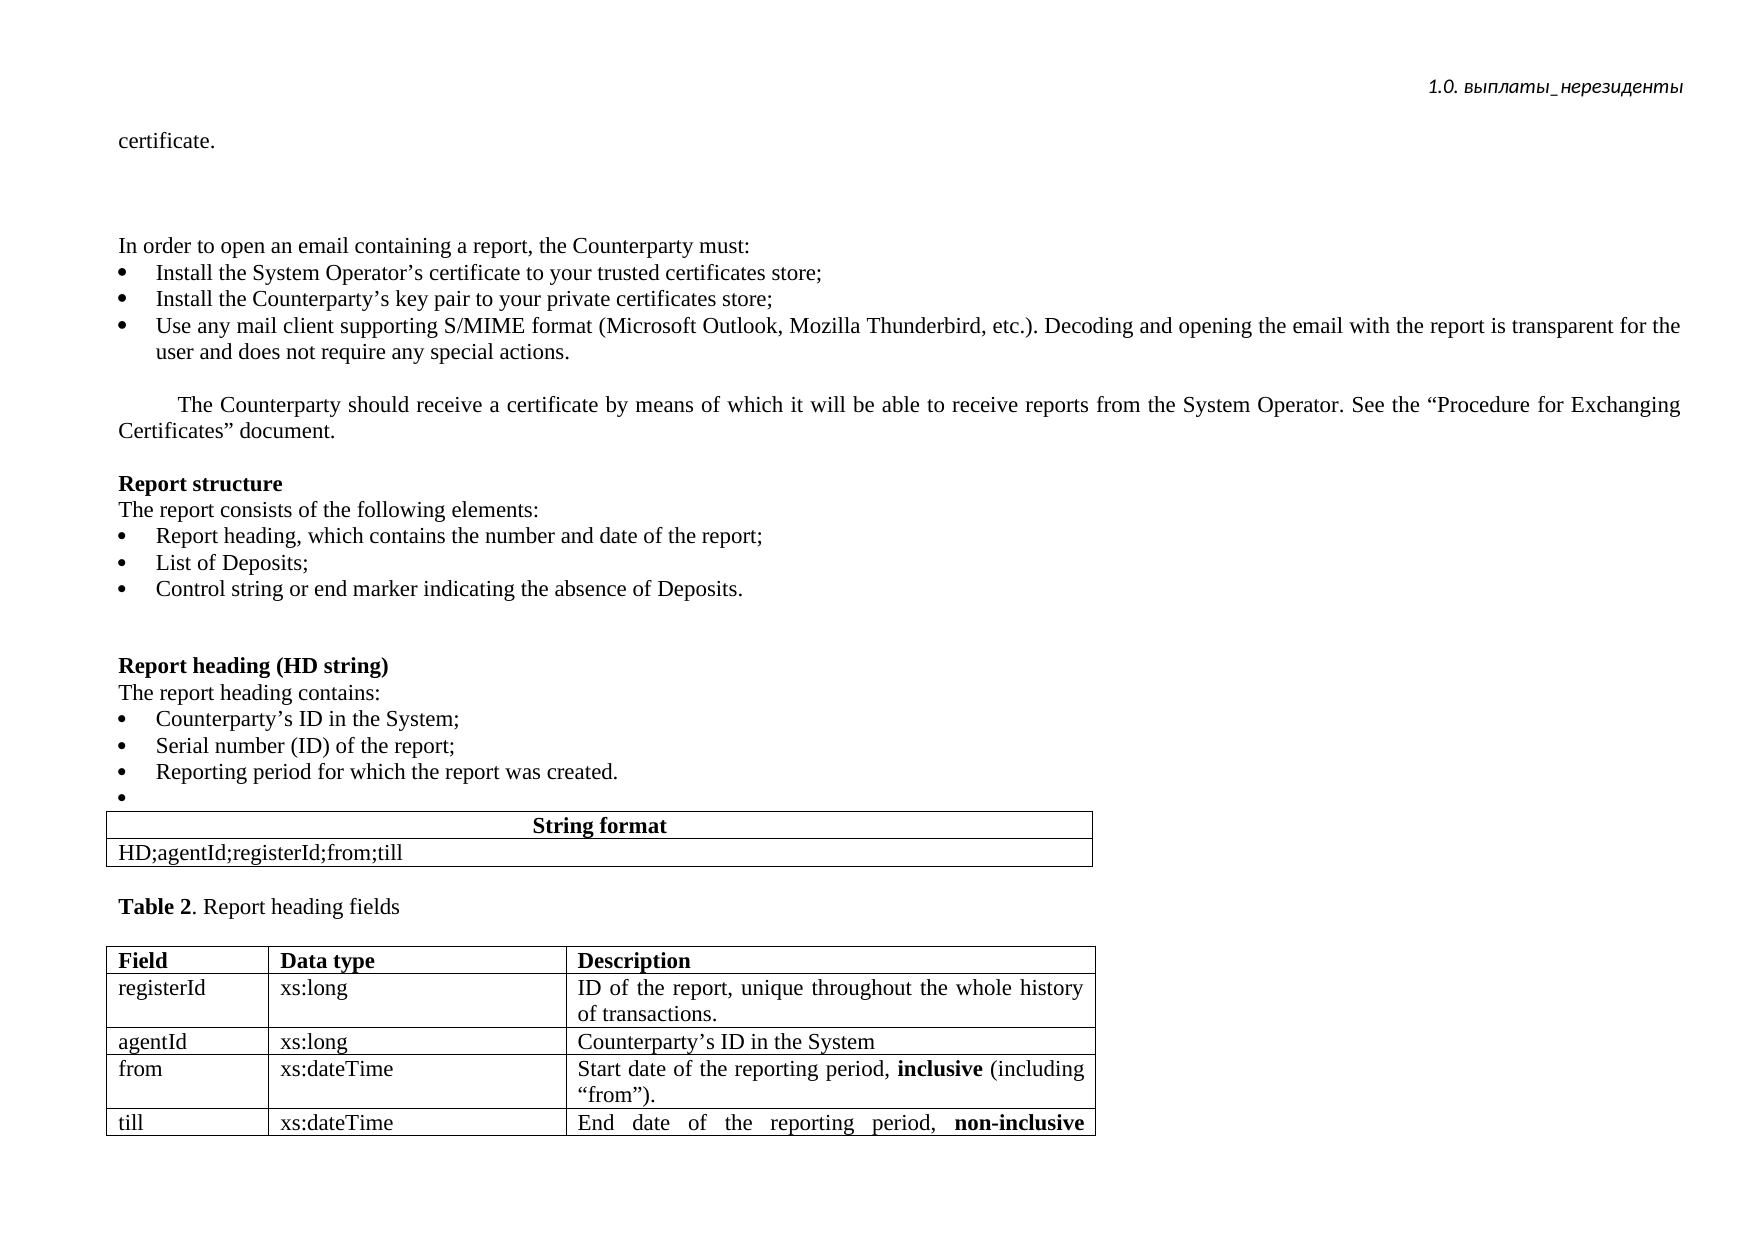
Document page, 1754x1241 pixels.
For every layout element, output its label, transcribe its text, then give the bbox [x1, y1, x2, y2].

table_cell agentId [107, 1028, 268, 1054]
list Install the Counterparty’s key pair to your private certificates store; [118, 285, 1683, 312]
text Report structure [118, 470, 1683, 496]
table_header Data type [269, 947, 566, 973]
text The report consists of the following elements: [118, 496, 1683, 522]
table_header String format [107, 812, 1092, 838]
table_cell Start date of the reporting period, inclusive (including “from”). [567, 1055, 1095, 1108]
table_cell xs:dateTime [269, 1055, 566, 1108]
list Counterparty’s ID in the System; [118, 705, 1683, 732]
list Serial number (ID) of the report; [118, 732, 1683, 758]
text In order to open an email containing a report, the Counterparty must: [118, 233, 1683, 259]
table_cell xs:long [269, 1028, 566, 1054]
text The report heading contains: [118, 679, 1683, 705]
list Install the System Operator’s certificate to your trusted certificates store; [118, 259, 1683, 285]
list Report heading, which contains the number and date of the report; [118, 522, 1683, 549]
table_cell xs:long [269, 974, 566, 1027]
text Table 2. Report heading fields [118, 893, 1683, 919]
list List of Deposits; [118, 549, 1683, 575]
table_cell Counterparty’s ID in the System [567, 1028, 1095, 1054]
text The Counterparty should receive a certificate by means of which it will be able to receive reports from the System Operator. See the “Procedure for Exchanging Certificates” document. [118, 391, 1683, 443]
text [118, 127, 1683, 153]
text Report heading (HD string) [118, 653, 1683, 679]
table_cell xs:dateTime [269, 1109, 566, 1135]
table_cell ID of the report, unique throughout the whole history of transactions. [567, 974, 1095, 1027]
table_cell registerId [107, 974, 268, 1027]
list Use any mail client supporting S/MIME format (Microsoft Outlook, Mozilla Thunderbird, etc.). Decoding and opening the email with the report is transparent for the user and does not require any special actions. [118, 312, 1683, 364]
list Reporting period for which the report was created. [118, 758, 1683, 784]
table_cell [567, 1109, 1095, 1135]
table_header Field [107, 947, 268, 973]
table_cell till [107, 1109, 268, 1135]
table_cell from [107, 1055, 268, 1108]
list Control string or end marker indicating the absence of Deposits. [118, 575, 1683, 602]
table_cell HD;agentId;registerId;from;till [107, 839, 1092, 866]
table_header Description [567, 947, 1095, 973]
